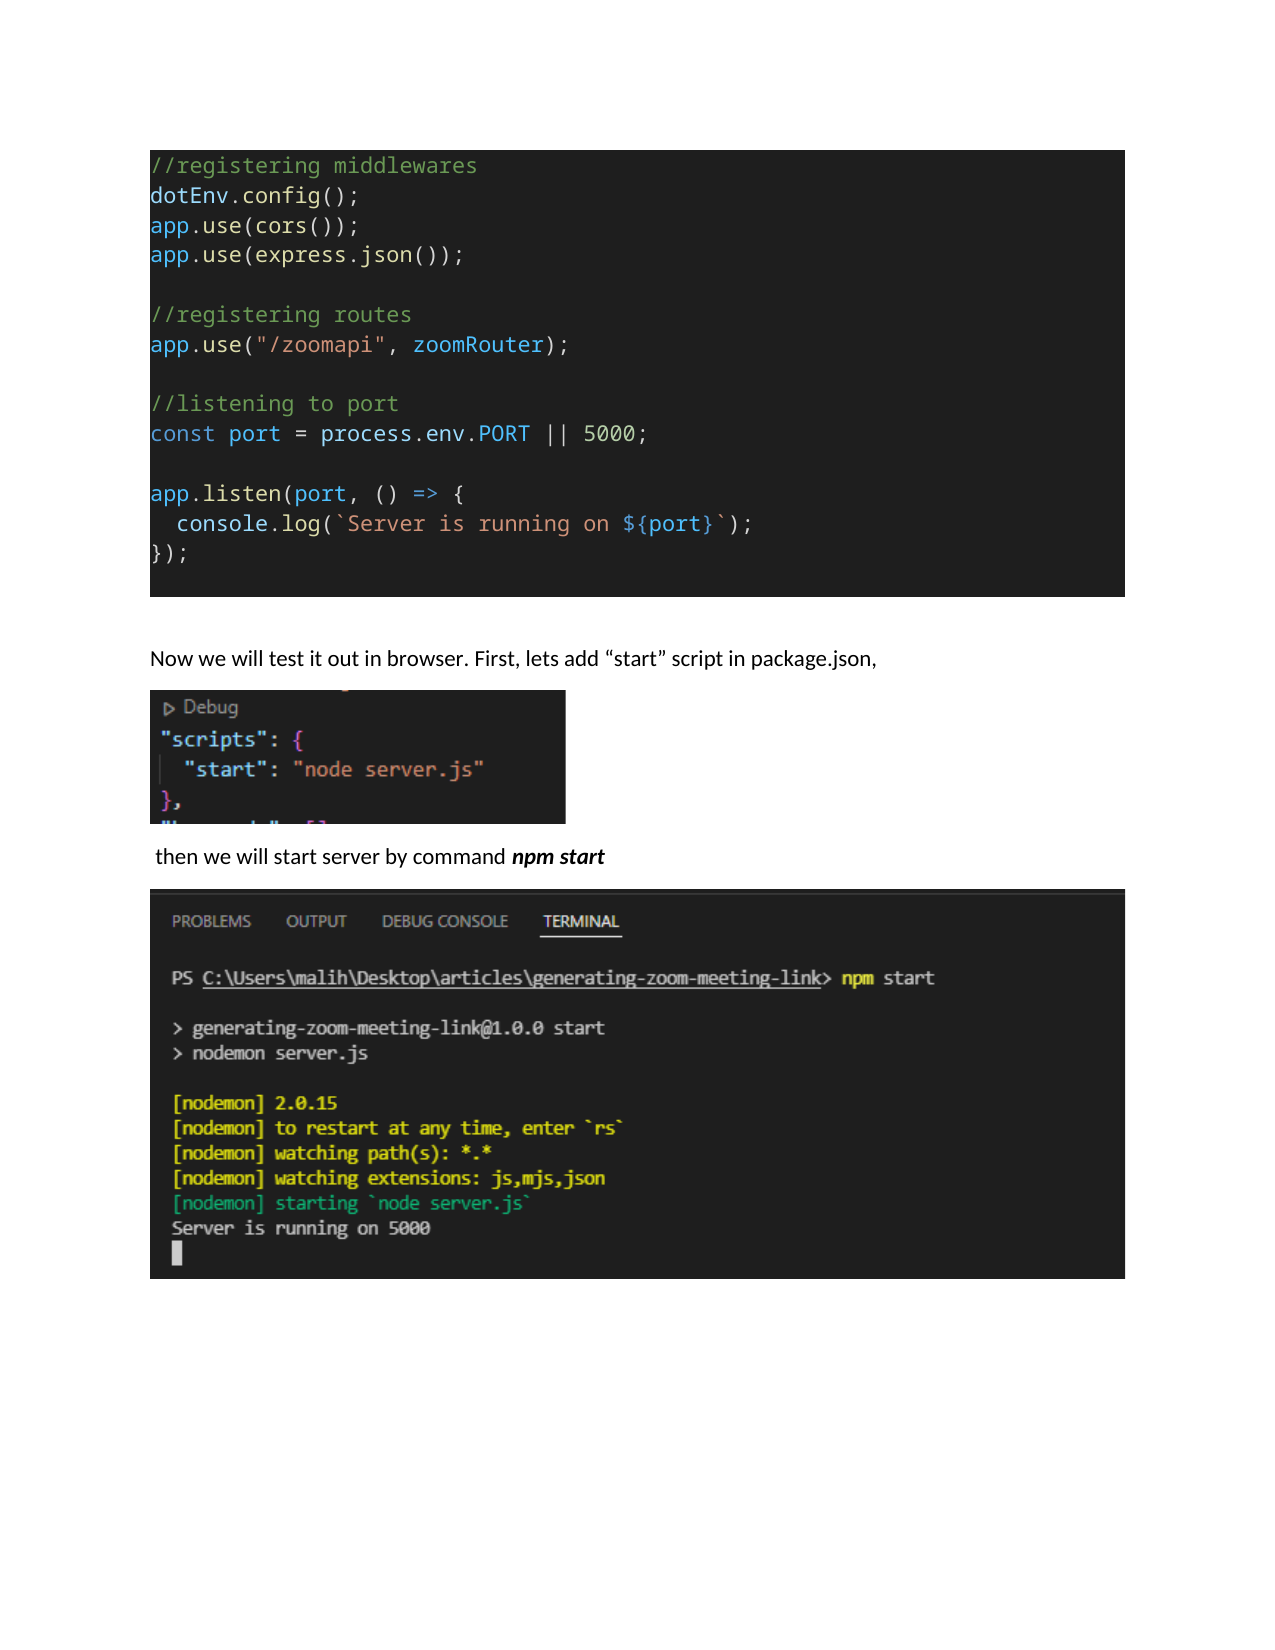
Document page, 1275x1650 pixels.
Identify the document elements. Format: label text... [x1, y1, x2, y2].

text const port = process.env.PORT || 5000; [150, 418, 1125, 448]
text app.use(cors()); [150, 209, 1125, 239]
picture [150, 889, 1125, 1279]
text console.log(`Server is running on ${port}`); [150, 507, 1125, 537]
text Now we will test it out in browser. First, lets add “start” script in package.json, [150, 644, 1125, 672]
text app.use(express.json()); [150, 239, 1125, 269]
text then we will start server by command npm start [150, 842, 1125, 870]
text //registering routes [150, 299, 1125, 329]
text app.use("/zoomapi", zoomRouter); [150, 329, 1125, 358]
text //registering middlewares [150, 150, 1125, 180]
text }); [150, 537, 1125, 567]
text dotEnv.config(); [150, 180, 1125, 209]
picture [150, 690, 566, 824]
text //listening to port [150, 388, 1125, 418]
text app.listen(port, () => { [150, 478, 1125, 507]
